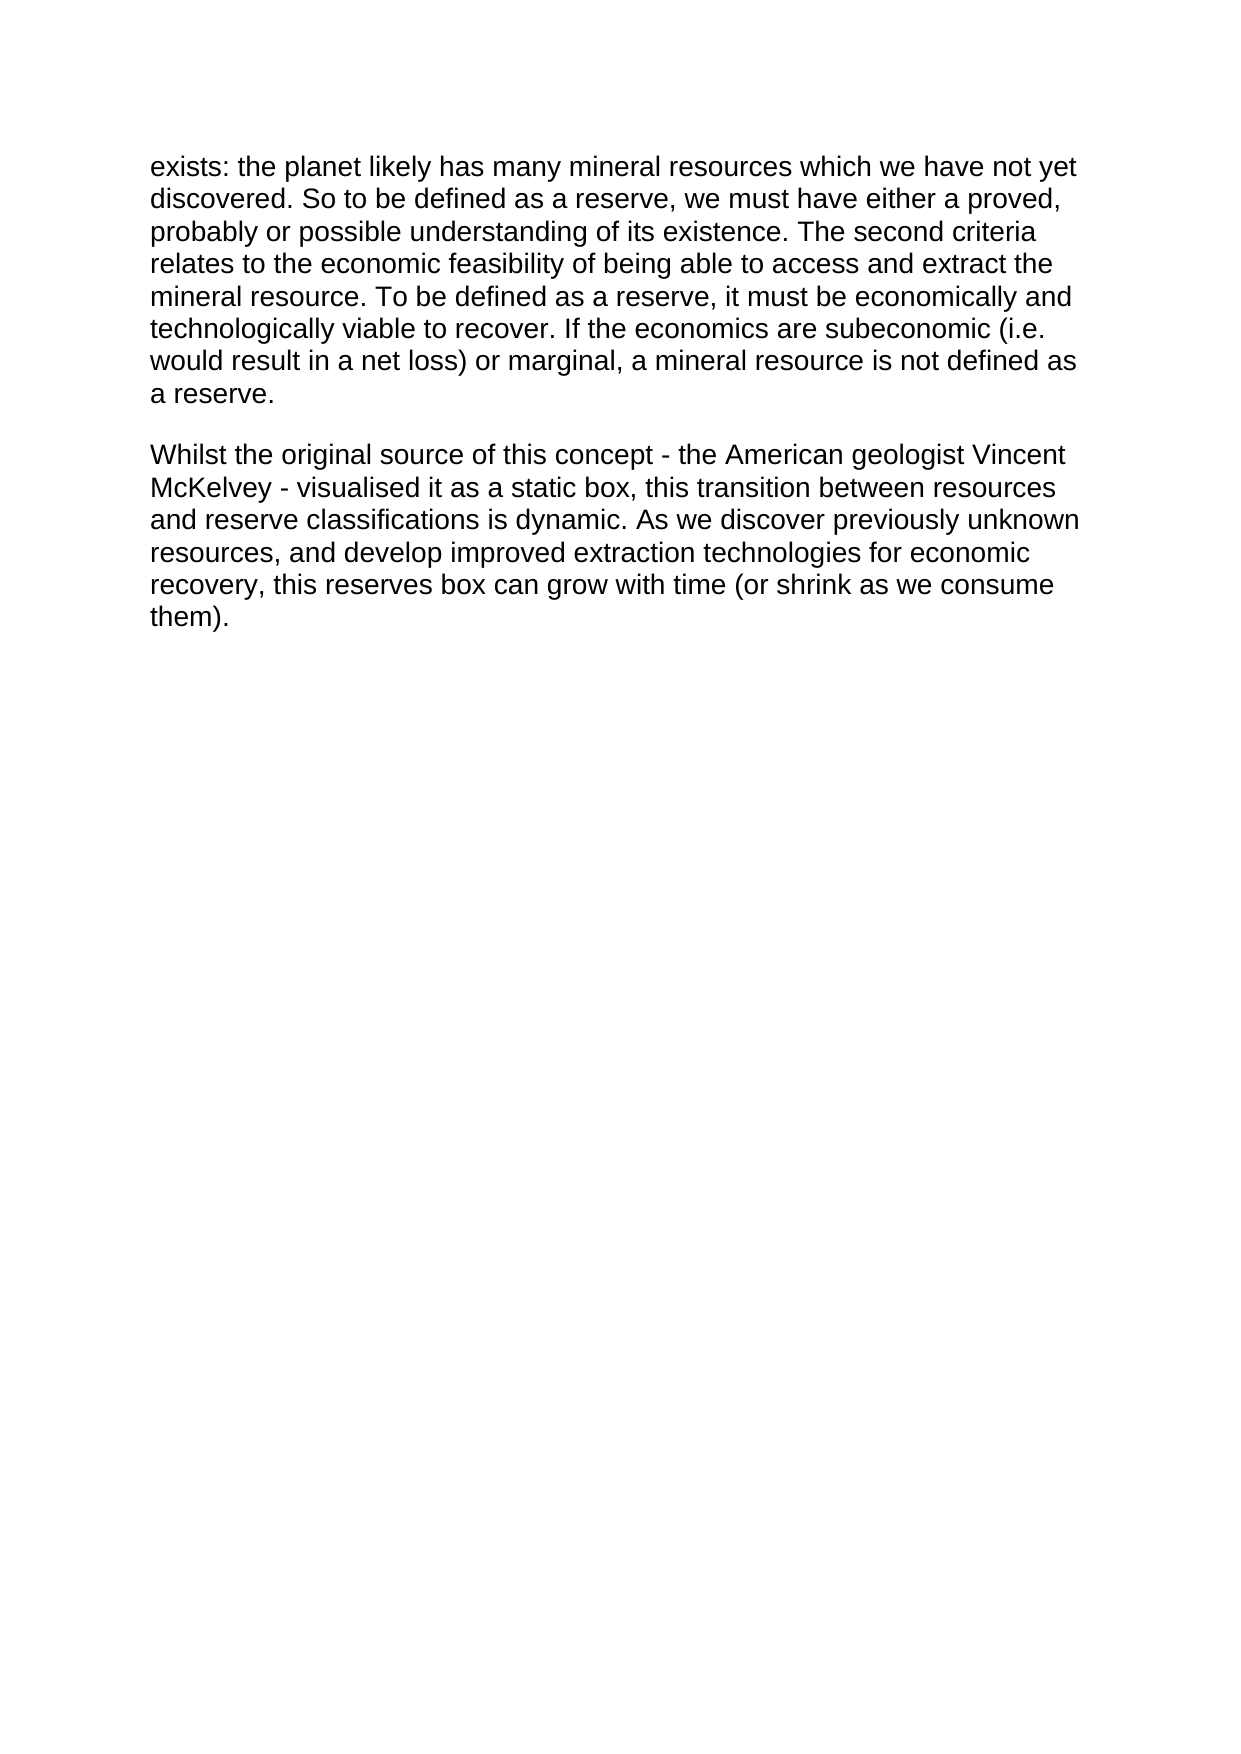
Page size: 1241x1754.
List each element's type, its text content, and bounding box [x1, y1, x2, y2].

text Whilst the original source of this concept - the American geologist Vincent McKelvey - visualised it as a static box, this transition between resources and reserve classifications is dynamic. As we discover previously unknown resources, and develop improved extraction technologies for economic recovery, this reserves box can grow with time (or shrink as we consume them). [150, 438, 1090, 633]
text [150, 150, 1090, 409]
